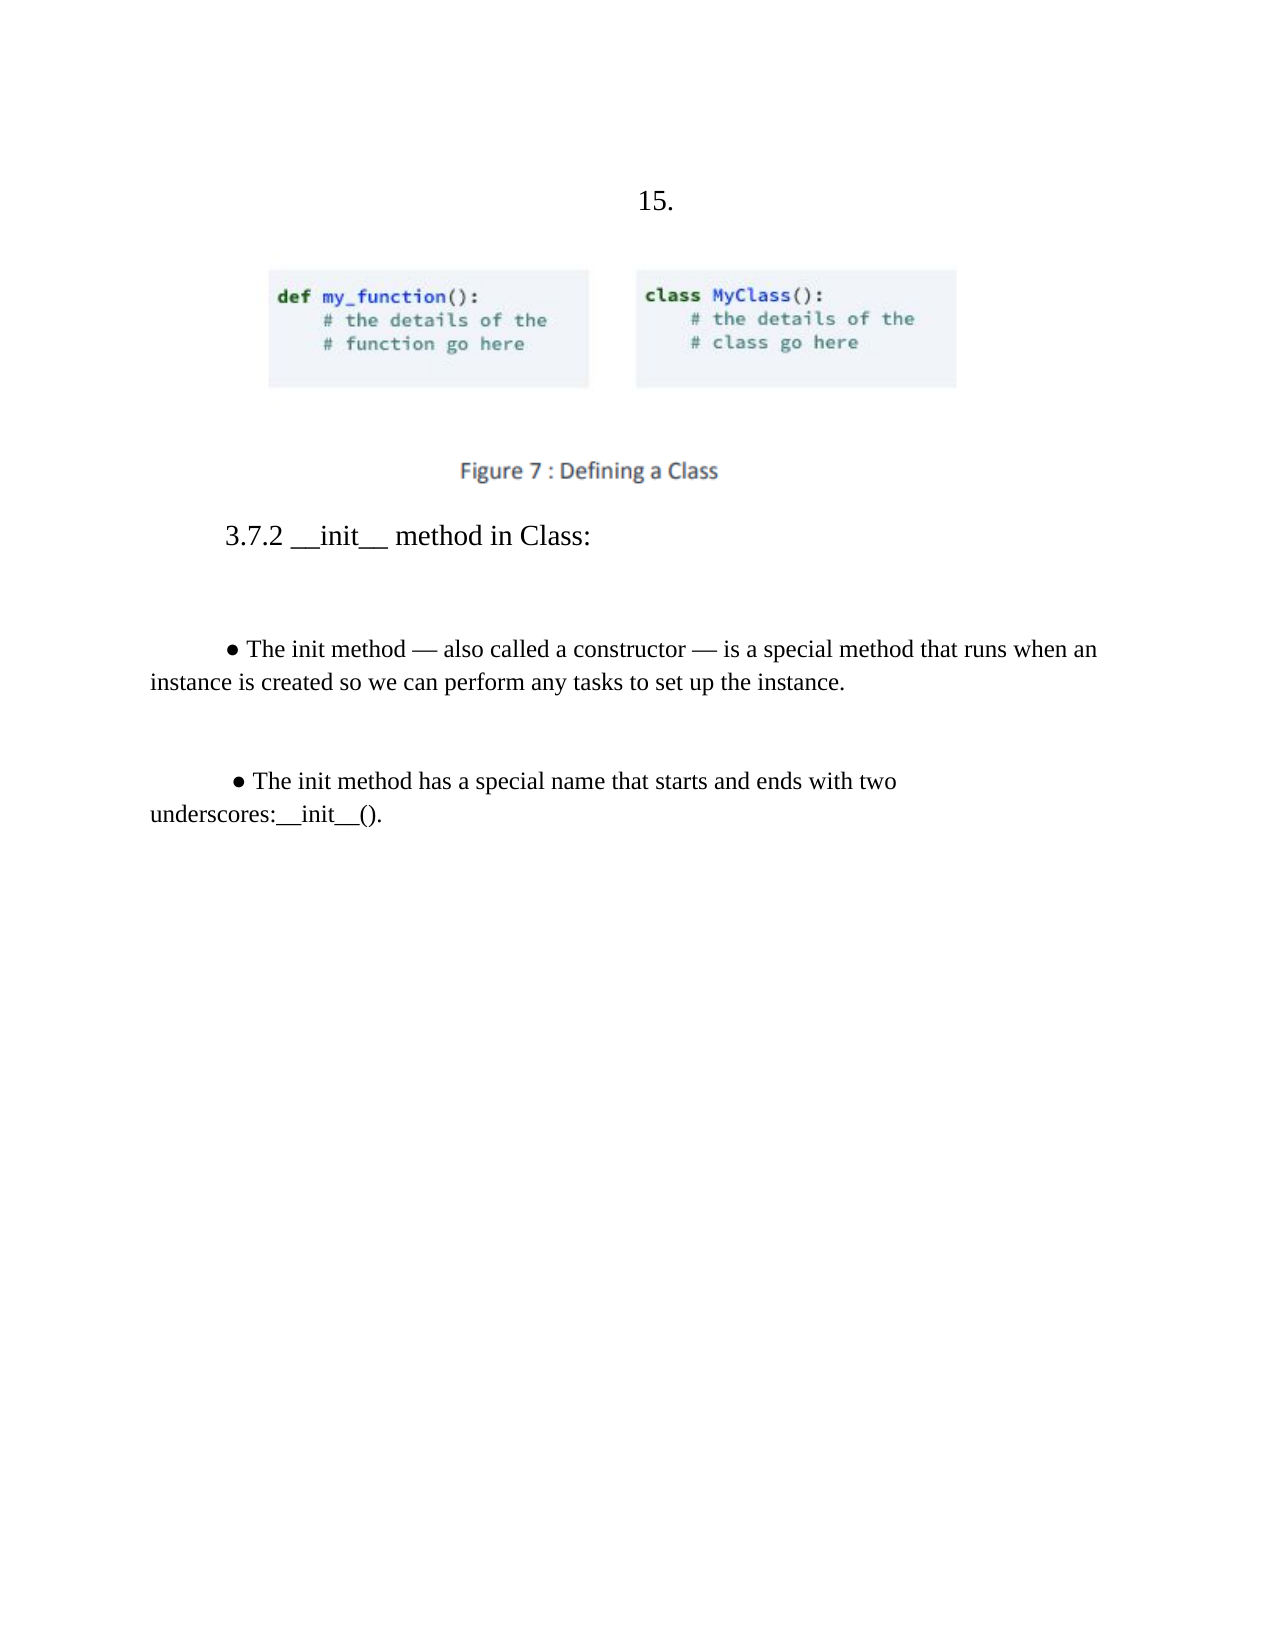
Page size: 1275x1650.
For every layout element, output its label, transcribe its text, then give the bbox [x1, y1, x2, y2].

text ● The init method — also called a constructor — is a special method that runs when an instance is created so we can perform any tasks to set up the instance. [150, 634, 1125, 696]
text 3.7.2 __init__ method in Class: [150, 518, 1125, 552]
picture [225, 220, 1010, 515]
text ● The init method has a special name that starts and ends with two underscores:__init__(). [150, 766, 1125, 828]
